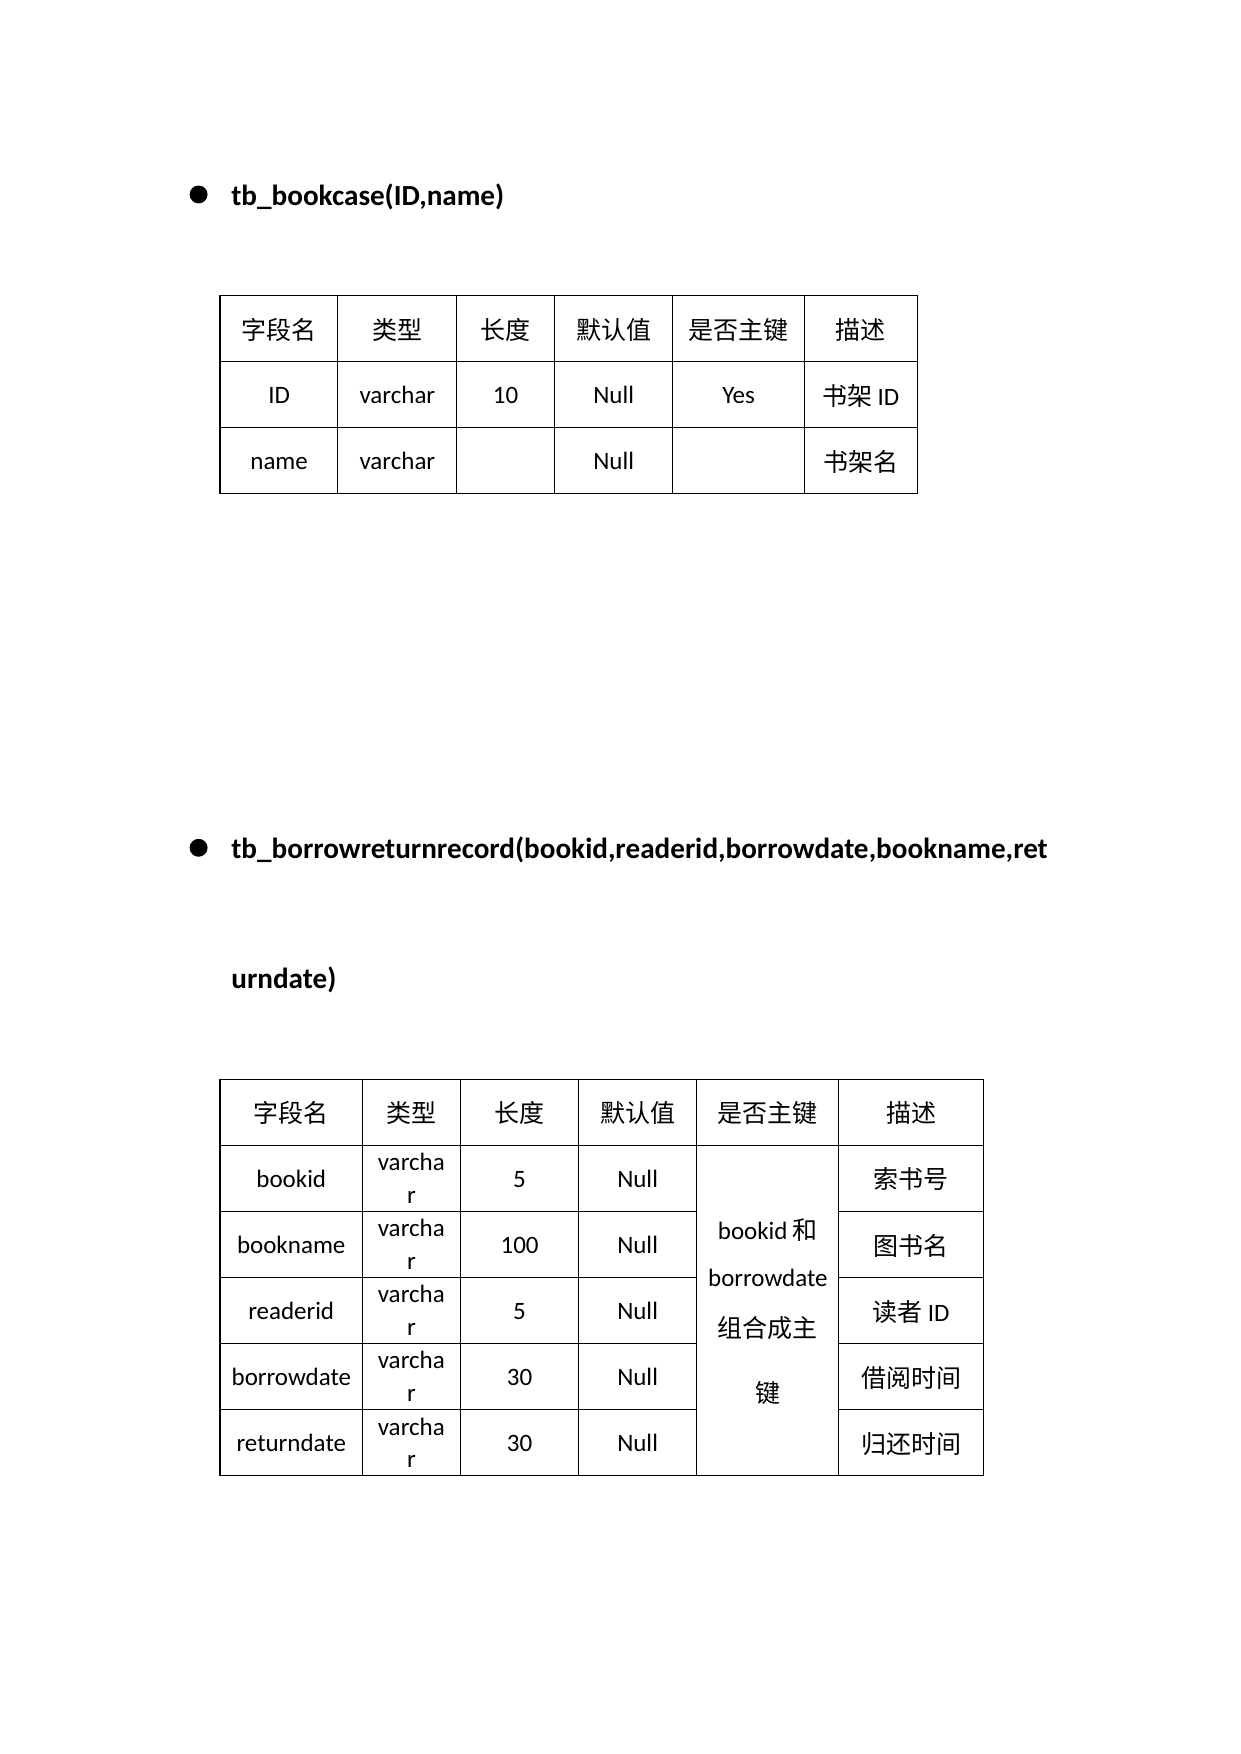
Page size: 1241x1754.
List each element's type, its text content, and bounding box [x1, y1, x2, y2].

list tb_borrowreturnrecord(bookid,readerid,borrowdate,bookname,returndate) [187, 815, 1053, 1010]
table_cell Null [579, 1344, 696, 1409]
table_cell varchar [363, 1212, 460, 1277]
table_header 类型 [363, 1080, 460, 1144]
table_header 类型 [338, 296, 456, 361]
table_cell Null [579, 1146, 696, 1211]
table_cell varchar [338, 428, 456, 493]
table_cell 100 [461, 1212, 578, 1277]
table_cell bookid [221, 1146, 362, 1211]
table_header 默认值 [555, 296, 672, 361]
table_cell borrowdate [221, 1344, 362, 1409]
table_cell 5 [461, 1278, 578, 1343]
table_cell returndate [221, 1410, 362, 1475]
table_cell name [221, 428, 337, 493]
table_cell readerid [221, 1278, 362, 1343]
table_cell [673, 428, 804, 493]
table_header 字段名 [221, 1080, 362, 1144]
list tb_bookcase(ID,name) [187, 162, 1053, 227]
table_cell bookid和borrowdate组合成主键 [697, 1146, 838, 1475]
table_cell 索书号 [839, 1146, 983, 1211]
table_cell Null [579, 1212, 696, 1277]
table_header 是否主键 [697, 1080, 838, 1144]
table_cell 读者ID [839, 1278, 983, 1343]
table_cell 书架名 [805, 428, 917, 493]
table_cell ID [221, 362, 337, 427]
table_cell [457, 428, 554, 493]
table_cell bookname [221, 1212, 362, 1277]
table_header 描述 [805, 296, 917, 361]
table_cell Yes [673, 362, 804, 427]
table_cell 图书名 [839, 1212, 983, 1277]
table_cell 归还时间 [839, 1410, 983, 1475]
table_header 字段名 [221, 296, 337, 361]
table_cell varchar [363, 1146, 460, 1211]
table_header 长度 [461, 1080, 578, 1144]
table_cell 书架ID [805, 362, 917, 427]
table_cell 10 [457, 362, 554, 427]
table_cell 5 [461, 1146, 578, 1211]
table_cell Null [579, 1278, 696, 1343]
table_cell 借阅时间 [839, 1344, 983, 1409]
table_header 描述 [839, 1080, 983, 1144]
table_cell varchar [338, 362, 456, 427]
table_header 默认值 [579, 1080, 696, 1144]
table_cell varchar [363, 1278, 460, 1343]
table_cell 30 [461, 1344, 578, 1409]
table_header 是否主键 [673, 296, 804, 361]
table_cell Null [555, 362, 672, 427]
table_cell Null [579, 1410, 696, 1475]
table_cell Null [555, 428, 672, 493]
table_header 长度 [457, 296, 554, 361]
table_cell 30 [461, 1410, 578, 1475]
table_cell varchar [363, 1410, 460, 1475]
table_cell varchar [363, 1344, 460, 1409]
